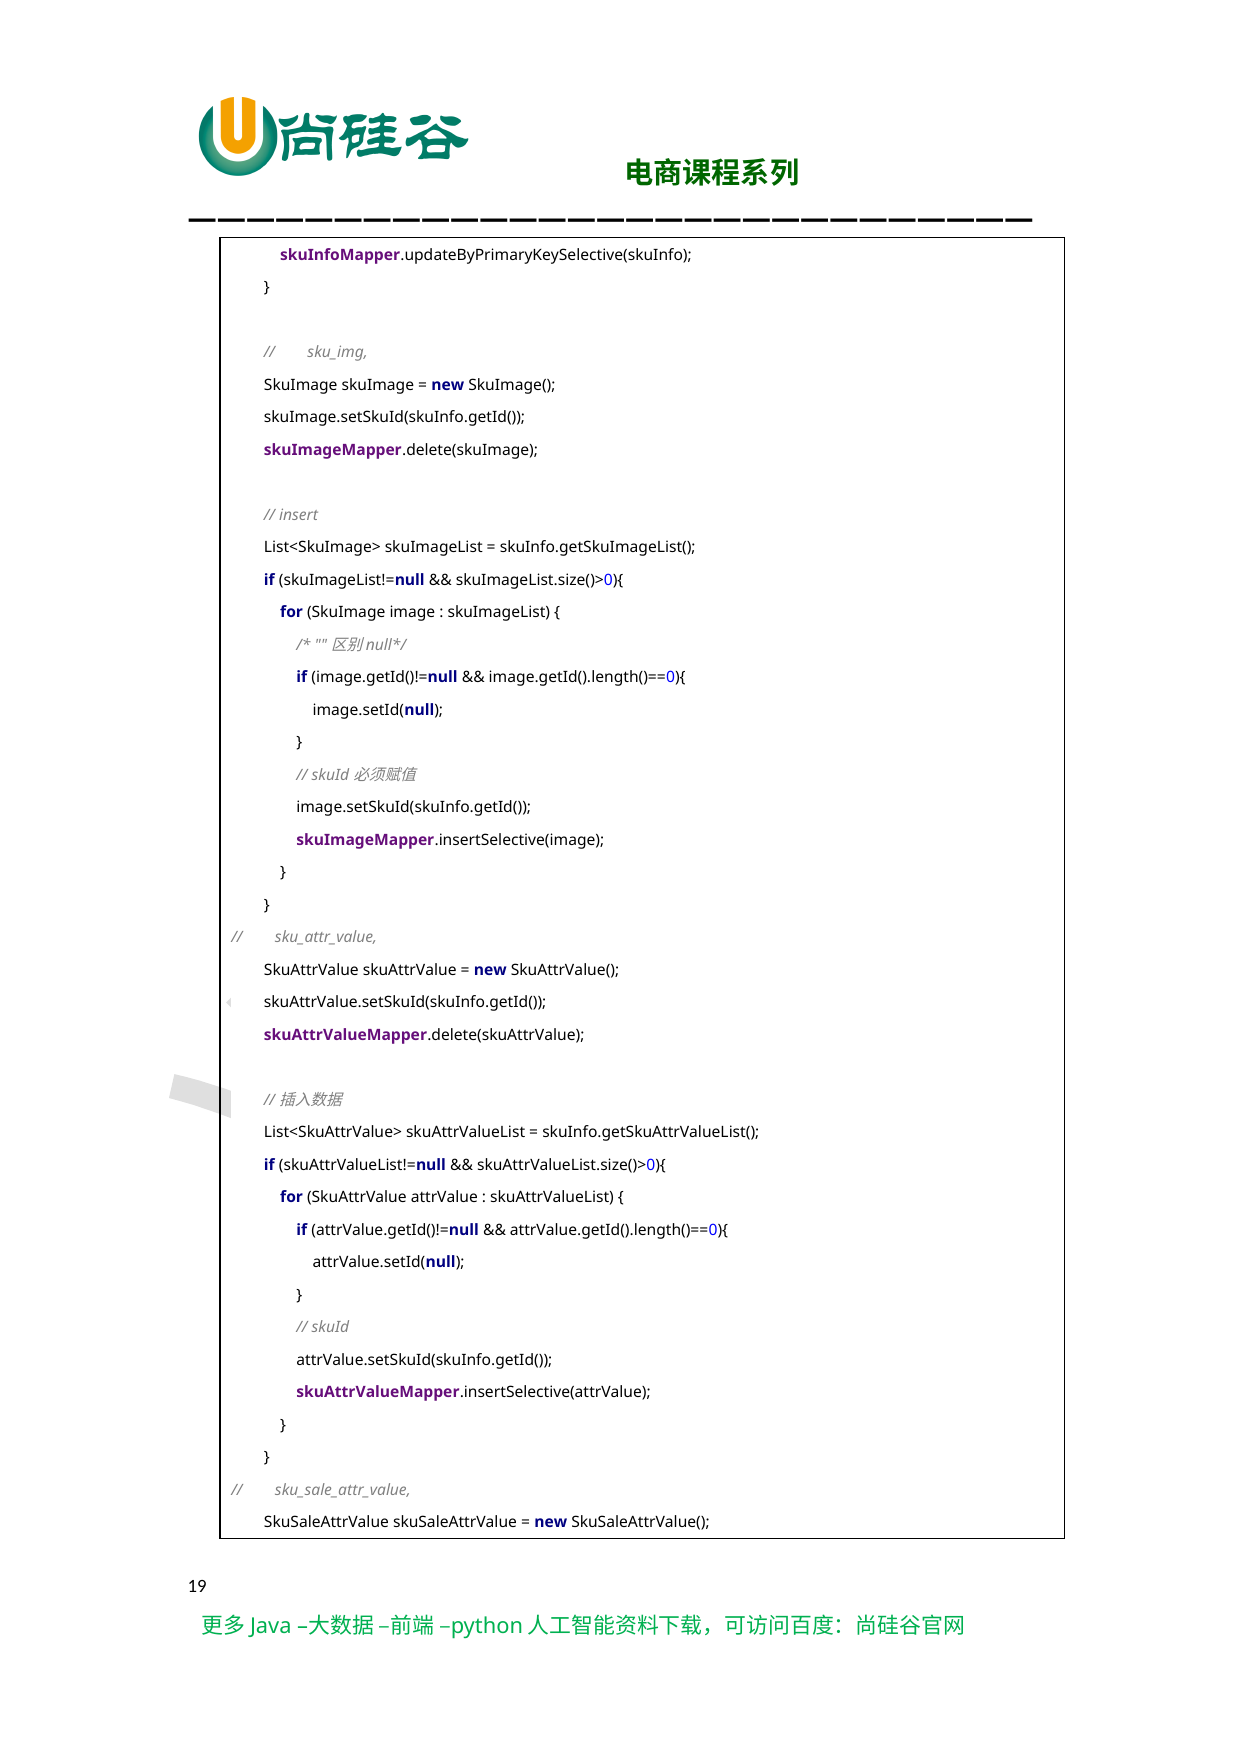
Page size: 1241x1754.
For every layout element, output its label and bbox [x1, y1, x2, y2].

picture [187, 88, 476, 184]
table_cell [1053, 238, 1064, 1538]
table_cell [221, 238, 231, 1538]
